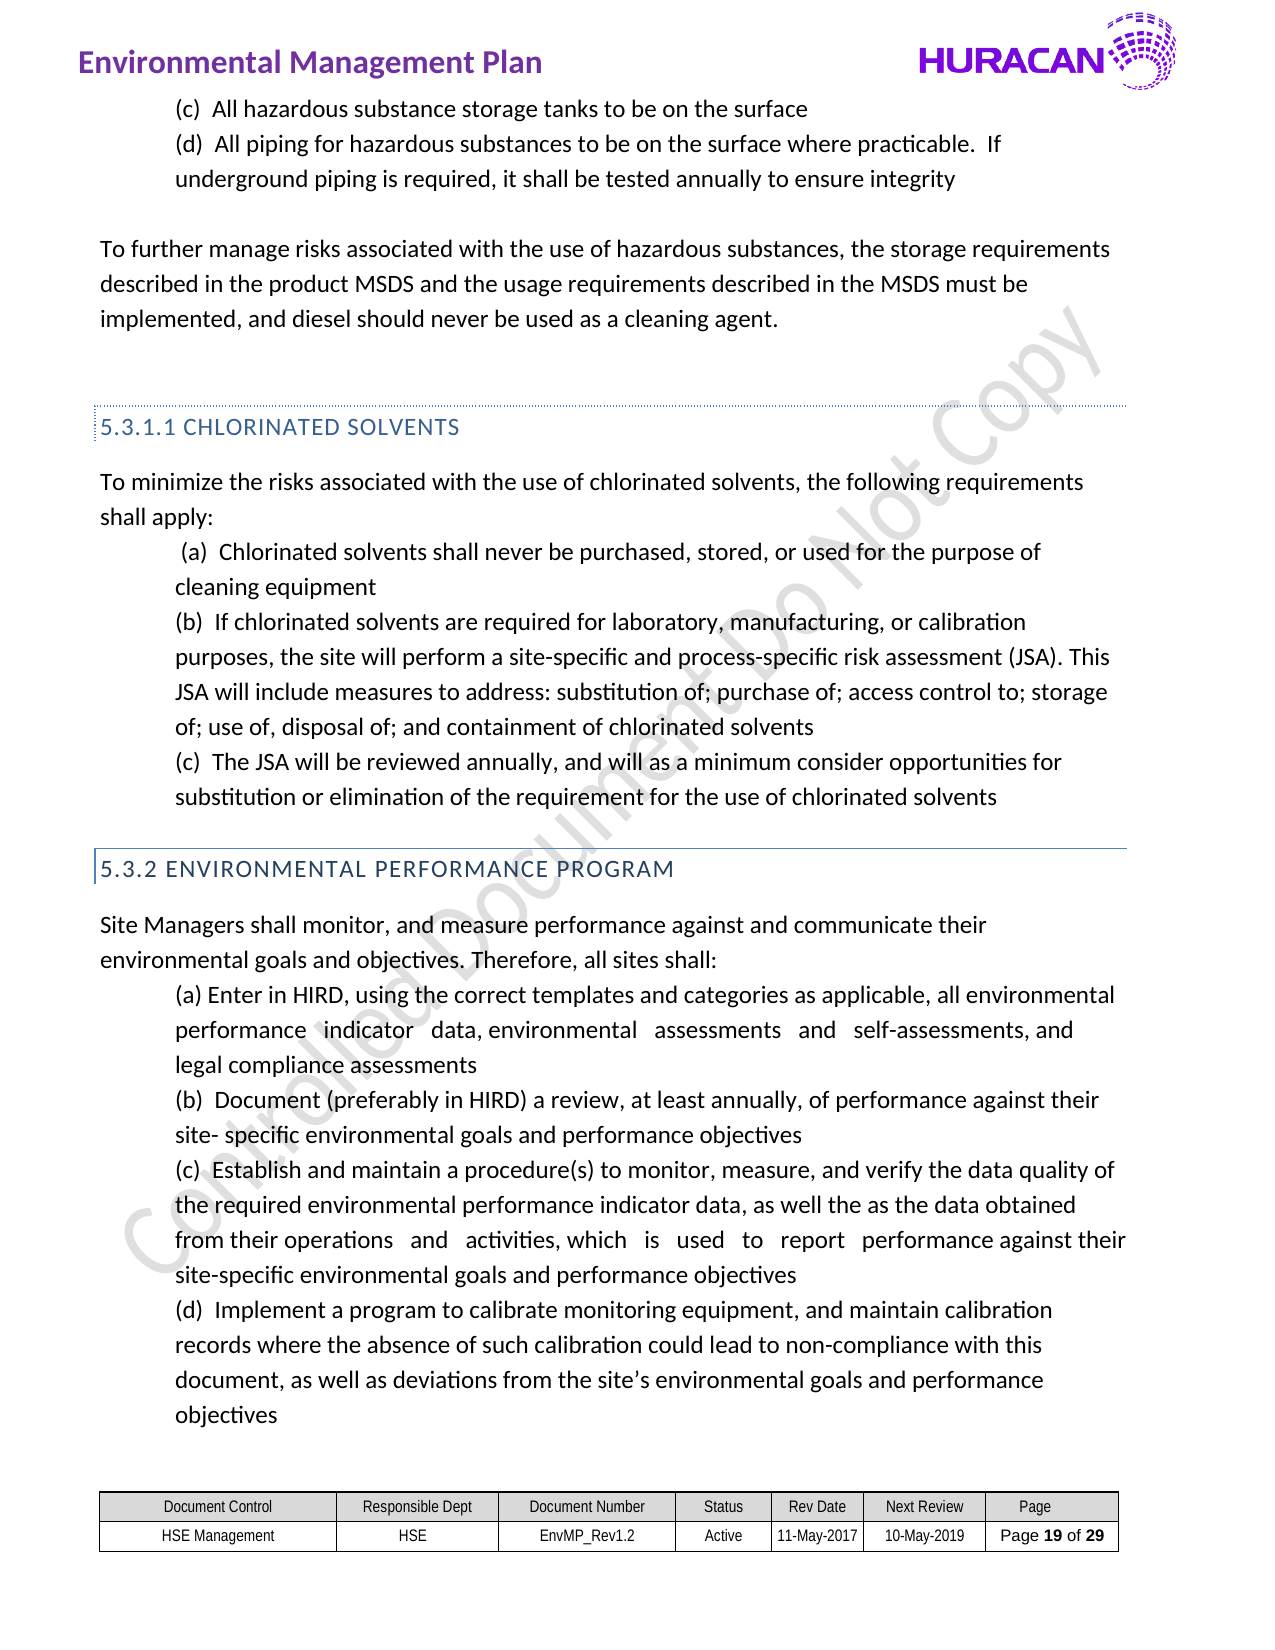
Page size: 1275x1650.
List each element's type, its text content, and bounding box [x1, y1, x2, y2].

text To further manage risks associated with the use of hazardous substances, the storage requirements described in the product MSDS and the usage requirements described in the MSDS must be implemented, and diesel should never be used as a cleaning agent. [100, 234, 1127, 334]
text (b) Document (preferably in HIRD) a review, at least annually, of performance against their site- specific environmental goals and performance objectives [175, 1084, 1127, 1150]
text (c) All hazardous substance storage tanks to be on the surface [175, 94, 1127, 124]
subtitle 5.3.1.1 Chlorinated Solvents [94, 405, 1127, 441]
text (c) Establish and maintain a procedure(s) to monitor, measure, and verify the data quality of the required environmental performance indicator data, as well the as the data obtained from their operations and activities, which is used to report performance against their site-specific environmental goals and performance objectives [175, 1154, 1127, 1290]
subtitle 5.3.2 Environmental Performance Program [96, 849, 1127, 884]
text (b) If chlorinated solvents are required for laboratory, manufacturing, or calibration purposes, the site will perform a site-specific and process-specific risk assessment (JSA). This JSA will include measures to address: substitution of; purchase of; access control to; storage of; use of, disposal of; and containment of chlorinated solvents [175, 606, 1127, 742]
text (c) The JSA will be reviewed annually, and will as a minimum consider opportunities for substitution or elimination of the requirement for the use of chlorinated solvents [175, 746, 1127, 812]
text (a) Enter in HIRD, using the correct templates and categories as applicable, all environmental performance indicator data, environmental assessments and self-assessments, and legal compliance assessments [175, 979, 1127, 1080]
text (d) Implement a program to calibrate monitoring equipment, and maintain calibration records where the absence of such calibration could lead to non-compliance with this document, as well as deviations from the site’s environmental goals and performance objectives [175, 1294, 1127, 1430]
text (d) All piping for hazardous substances to be on the surface where practicable. If underground piping is required, it shall be tested annually to ensure integrity [175, 129, 1127, 194]
text (a) Chlorinated solvents shall never be purchased, stored, or used for the purpose of cleaning equipment [175, 536, 1127, 602]
text To minimize the risks associated with the use of chlorinated solvents, the following requirements shall apply: [100, 466, 1127, 532]
text Site Managers shall monitor, and measure performance against and communicate their environmental goals and objectives. Therefore, all sites shall: [100, 909, 1127, 975]
picture [919, 12, 1177, 90]
